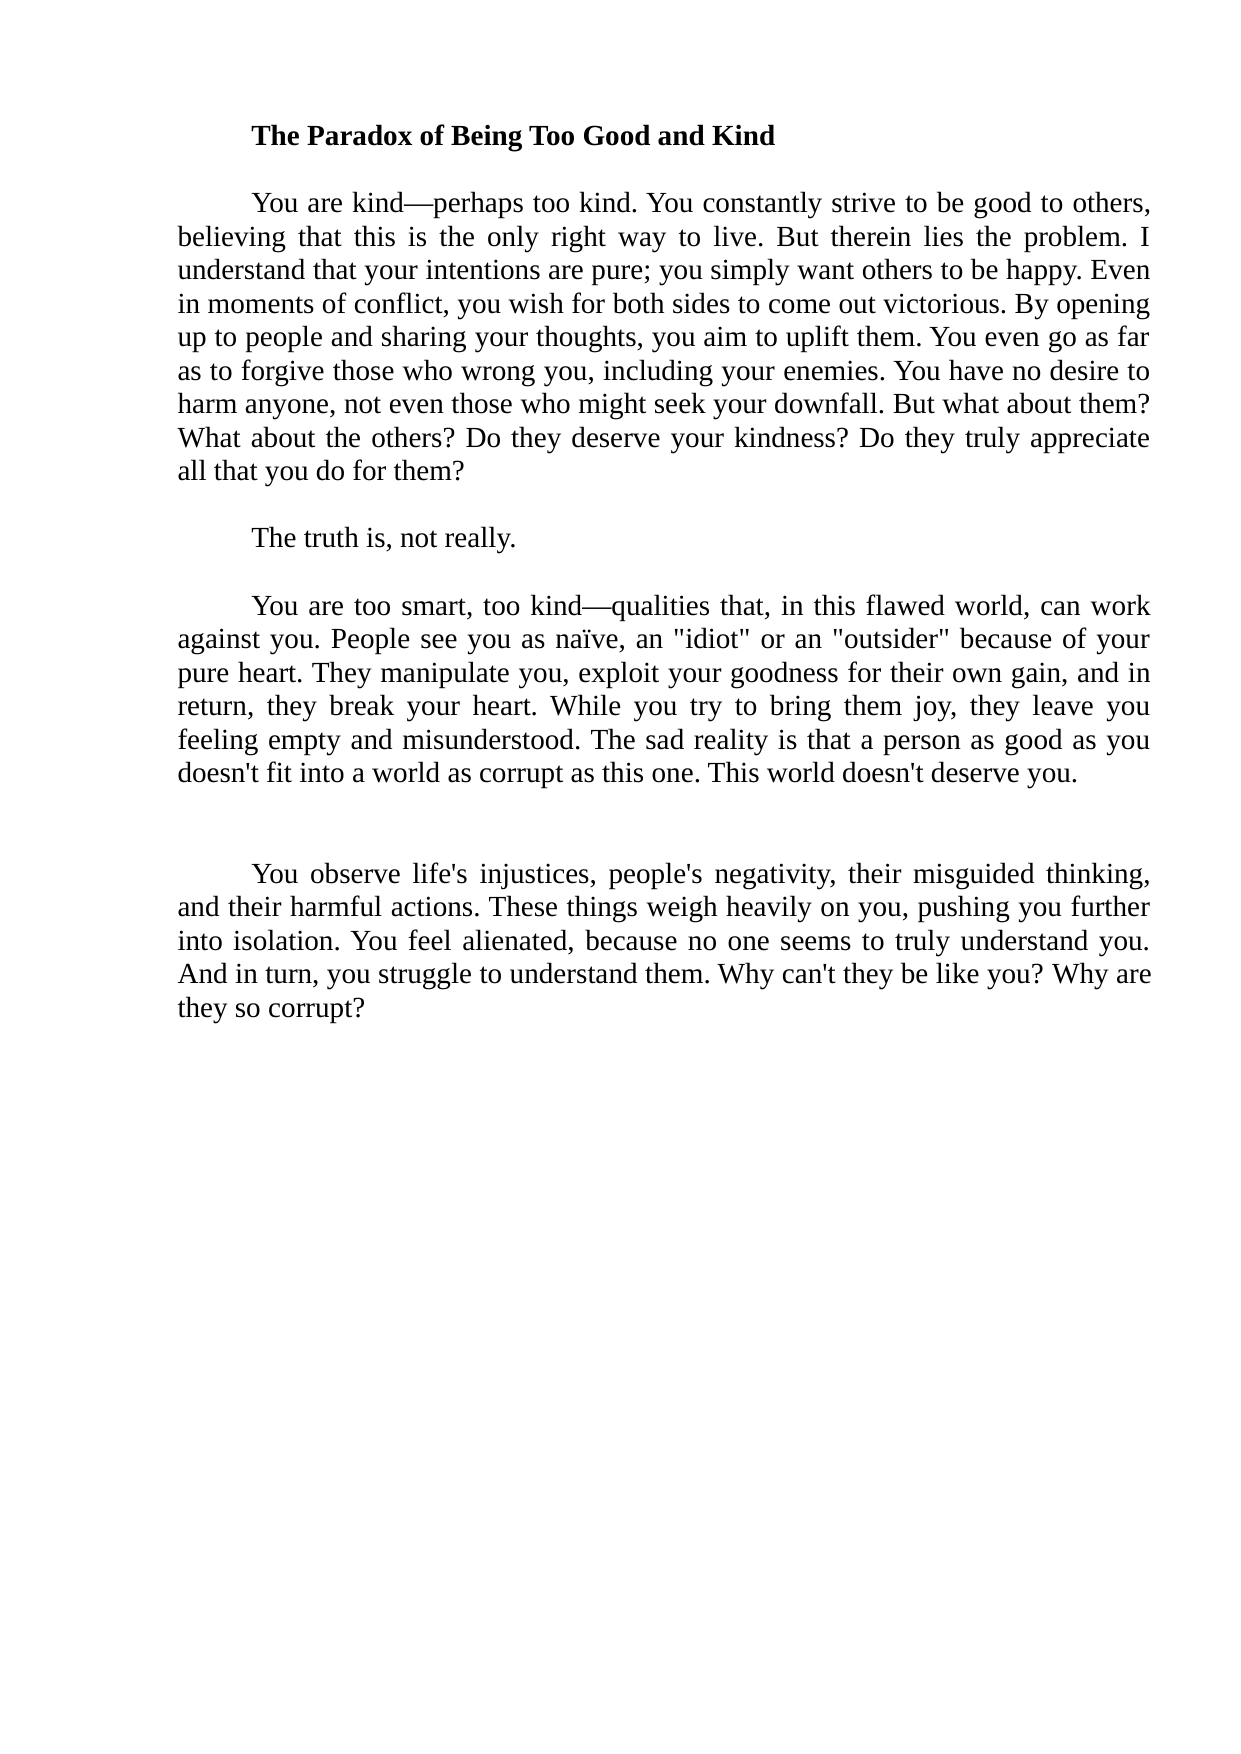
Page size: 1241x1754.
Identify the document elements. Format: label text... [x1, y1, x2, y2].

text The Paradox of Being Too Good and Kind [177, 118, 1152, 152]
text You observe life's injustices, people's negativity, their misguided thinking, and their harmful actions. These things weigh heavily on you, pushing you further into isolation. You feel alienated, because no one seems to truly understand you. And in turn, you struggle to understand them. Why can't they be like you? Why are they so corrupt? [177, 856, 1152, 1024]
text The truth is, not really. [177, 521, 1152, 554]
text You are kind—perhaps too kind. You constantly strive to be good to others, believing that this is the only right way to live. But therein lies the problem. I understand that your intentions are pure; you simply want others to be happy. Even in moments of conflict, you wish for both sides to come out victorious. By opening up to people and sharing your thoughts, you aim to uplift them. You even go as far as to forgive those who wrong you, including your enemies. You have no desire to harm anyone, not even those who might seek your downfall. But what about them? What about the others? Do they deserve your kindness? Do they truly appreciate all that you do for them? [177, 185, 1152, 487]
text You are too smart, too kind—qualities that, in this flawed world, can work against you. People see you as naïve, an "idiot" or an "outsider" because of your pure heart. They manipulate you, exploit your goodness for their own gain, and in return, they break your heart. While you try to bring them joy, they leave you feeling empty and misunderstood. The sad reality is that a person as good as you doesn't fit into a world as corrupt as this one. This world doesn't deserve you. [177, 588, 1152, 789]
